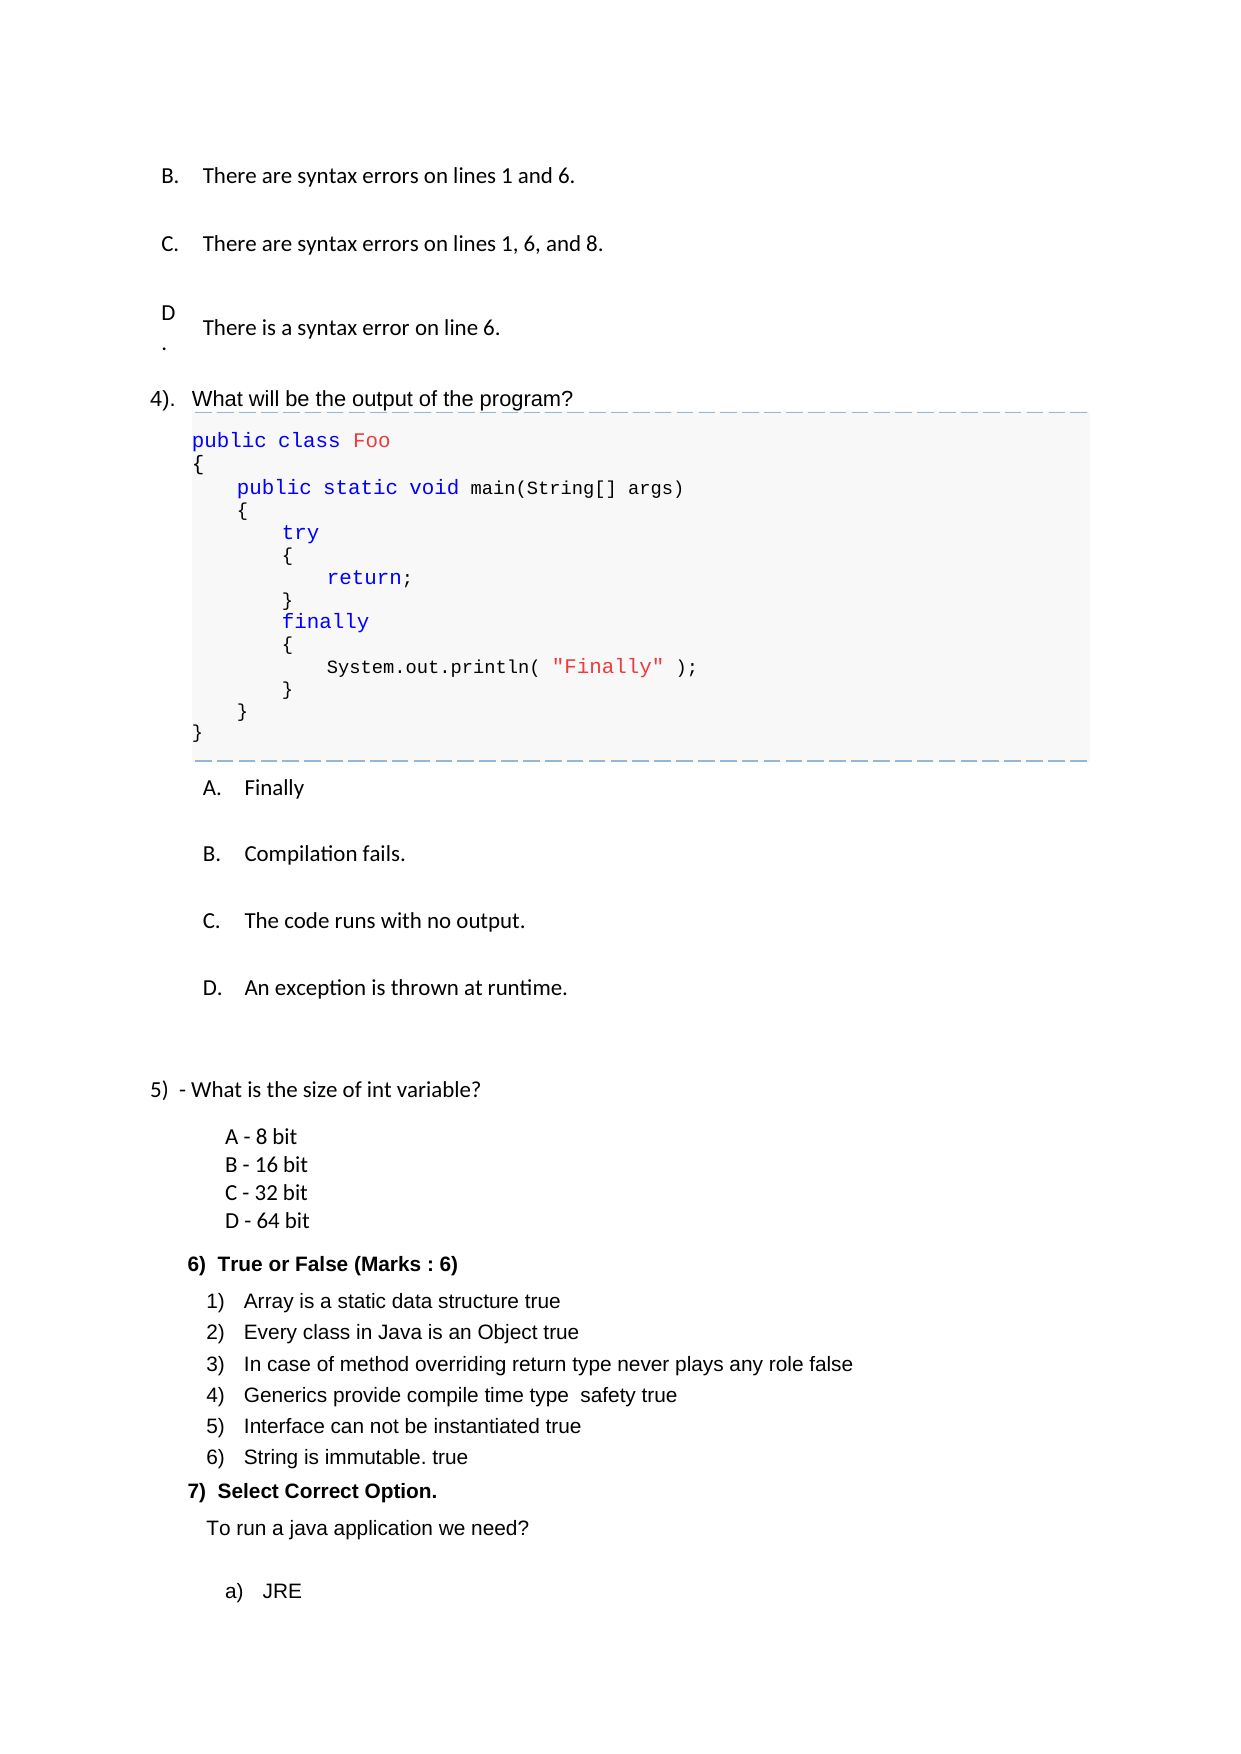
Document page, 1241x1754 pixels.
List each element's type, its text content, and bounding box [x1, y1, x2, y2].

text Interface can not be instantiated true [206, 1413, 1090, 1438]
text In case of method overriding return type never plays any role false [206, 1351, 1090, 1376]
text 6) True or False (Marks : 6) [187, 1251, 1090, 1276]
text Every class in Java is an Object true [206, 1320, 1090, 1345]
text 5) - What is the size of int variable? [150, 1075, 1090, 1103]
list Array is a static data structure true [206, 1288, 1090, 1313]
list C - 32 bit [225, 1178, 1090, 1206]
list A - 8 bit [225, 1122, 1090, 1150]
text 7) Select Correct Option. [187, 1478, 1090, 1503]
list B - 16 bit [225, 1150, 1090, 1178]
text Generics provide compile time type safety true [206, 1382, 1090, 1407]
table_cell [150, 150, 1090, 386]
text JRE [225, 1578, 1090, 1603]
text String is immutable. true [206, 1445, 1090, 1470]
list To run a java application we need? [206, 1516, 1090, 1541]
list D - 64 bit [225, 1206, 1090, 1234]
